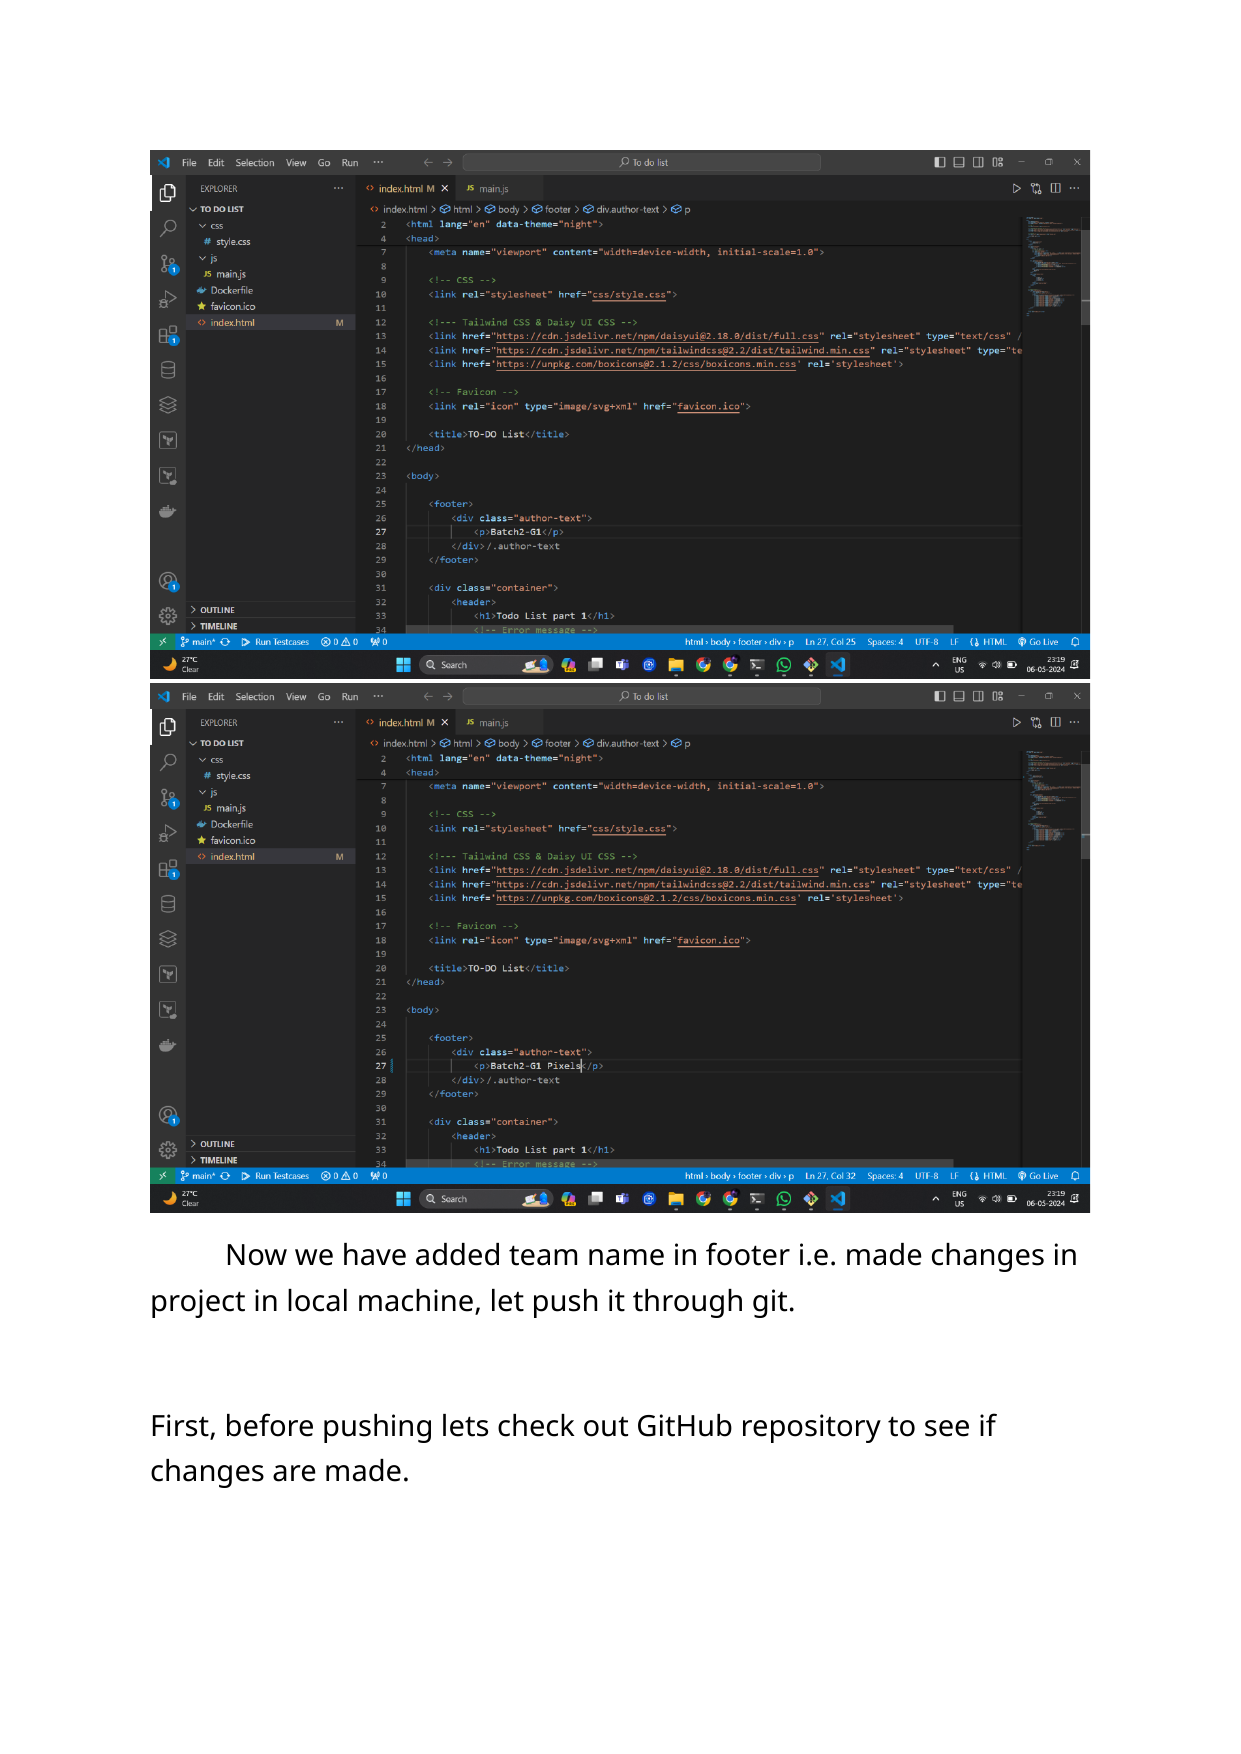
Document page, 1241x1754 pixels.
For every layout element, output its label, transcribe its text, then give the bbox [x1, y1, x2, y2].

picture [150, 683, 1091, 1213]
text First, before pushing lets check out GitHub repository to see if changes are made. [150, 1405, 1090, 1490]
picture [150, 150, 1091, 679]
text Now we have added team name in footer i.e. made changes in project in local machine, let push it through git. [150, 1234, 1090, 1320]
